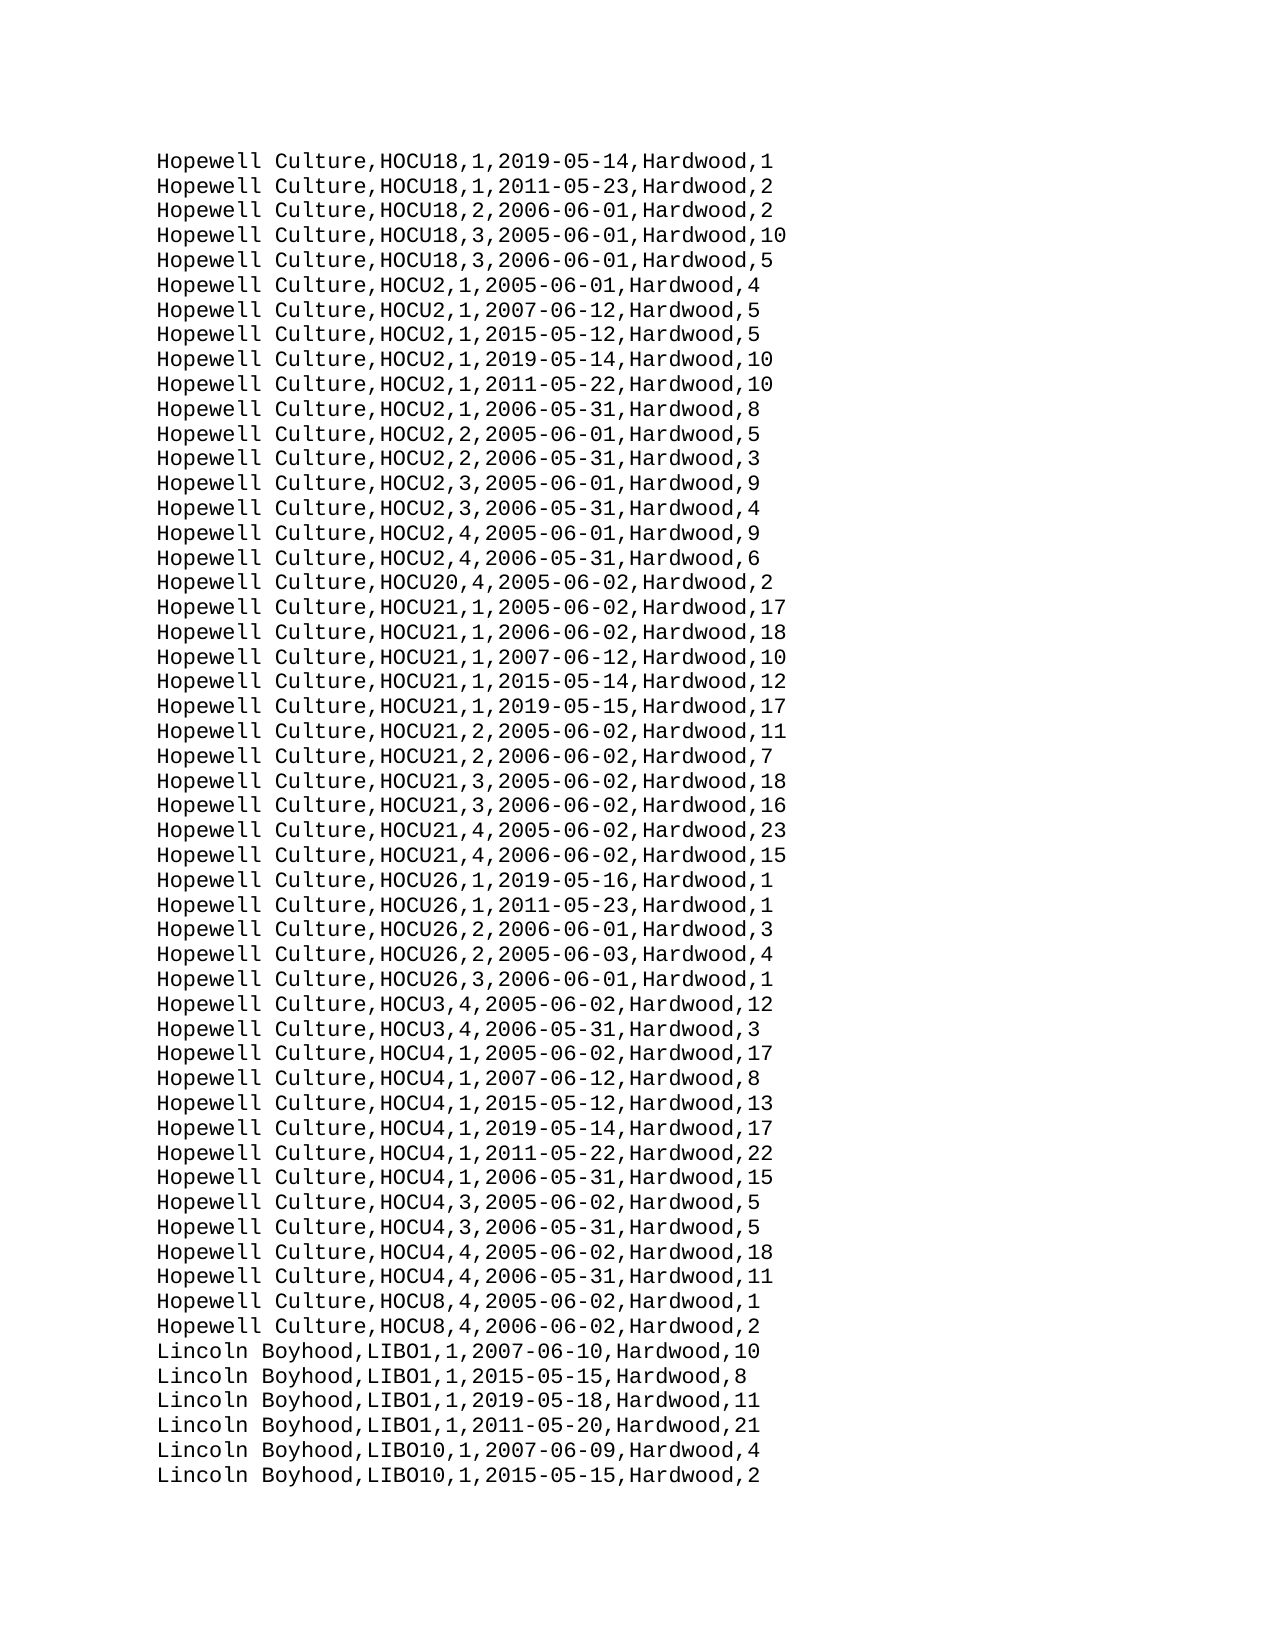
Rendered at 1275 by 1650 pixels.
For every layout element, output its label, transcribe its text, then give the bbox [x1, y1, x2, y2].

text Hopewell Culture,HOCU26,1,2019-05-16,Hardwood,1 [156, 869, 1118, 894]
text Hopewell Culture,HOCU2,1,2015-05-12,Hardwood,5 [156, 323, 1118, 348]
text Hopewell Culture,HOCU4,3,2006-05-31,Hardwood,5 [156, 1216, 1118, 1241]
text Hopewell Culture,HOCU21,1,2005-06-02,Hardwood,17 [156, 596, 1118, 621]
text Hopewell Culture,HOCU21,2,2006-06-02,Hardwood,7 [156, 745, 1118, 770]
text Hopewell Culture,HOCU18,2,2006-06-01,Hardwood,2 [156, 199, 1118, 224]
text Lincoln Boyhood,LIBO1,1,2015-05-15,Hardwood,8 [156, 1365, 1118, 1389]
text Hopewell Culture,HOCU18,1,2019-05-14,Hardwood,1 [156, 150, 1118, 175]
text Hopewell Culture,HOCU2,1,2011-05-22,Hardwood,10 [156, 373, 1118, 398]
text Hopewell Culture,HOCU4,1,2011-05-22,Hardwood,22 [156, 1142, 1118, 1166]
text Hopewell Culture,HOCU4,1,2005-06-02,Hardwood,17 [156, 1042, 1118, 1067]
text Hopewell Culture,HOCU26,1,2011-05-23,Hardwood,1 [156, 894, 1118, 918]
text Hopewell Culture,HOCU18,1,2011-05-23,Hardwood,2 [156, 175, 1118, 199]
text Hopewell Culture,HOCU21,1,2006-06-02,Hardwood,18 [156, 621, 1118, 646]
text Hopewell Culture,HOCU2,1,2007-06-12,Hardwood,5 [156, 299, 1118, 323]
text Lincoln Boyhood,LIBO10,1,2007-06-09,Hardwood,4 [156, 1439, 1118, 1464]
text Hopewell Culture,HOCU2,1,2005-06-01,Hardwood,4 [156, 274, 1118, 299]
text Hopewell Culture,HOCU21,3,2005-06-02,Hardwood,18 [156, 770, 1118, 794]
text Hopewell Culture,HOCU20,4,2005-06-02,Hardwood,2 [156, 571, 1118, 596]
text Hopewell Culture,HOCU8,4,2005-06-02,Hardwood,1 [156, 1290, 1118, 1315]
text Hopewell Culture,HOCU8,4,2006-06-02,Hardwood,2 [156, 1315, 1118, 1340]
text Hopewell Culture,HOCU21,4,2005-06-02,Hardwood,23 [156, 819, 1118, 844]
text Hopewell Culture,HOCU2,3,2005-06-01,Hardwood,9 [156, 472, 1118, 497]
text Hopewell Culture,HOCU4,1,2006-05-31,Hardwood,15 [156, 1166, 1118, 1191]
text Hopewell Culture,HOCU21,1,2007-06-12,Hardwood,10 [156, 646, 1118, 671]
text Hopewell Culture,HOCU2,1,2019-05-14,Hardwood,10 [156, 348, 1118, 373]
text Hopewell Culture,HOCU18,3,2005-06-01,Hardwood,10 [156, 224, 1118, 249]
text Hopewell Culture,HOCU2,4,2005-06-01,Hardwood,9 [156, 522, 1118, 547]
text Hopewell Culture,HOCU4,1,2019-05-14,Hardwood,17 [156, 1117, 1118, 1142]
text Hopewell Culture,HOCU3,4,2005-06-02,Hardwood,12 [156, 993, 1118, 1018]
text Hopewell Culture,HOCU26,2,2005-06-03,Hardwood,4 [156, 943, 1118, 968]
text Lincoln Boyhood,LIBO1,1,2011-05-20,Hardwood,21 [156, 1414, 1118, 1439]
text Lincoln Boyhood,LIBO1,1,2007-06-10,Hardwood,10 [156, 1340, 1118, 1365]
text Lincoln Boyhood,LIBO1,1,2019-05-18,Hardwood,11 [156, 1389, 1118, 1414]
text Hopewell Culture,HOCU4,1,2007-06-12,Hardwood,8 [156, 1067, 1118, 1092]
text Lincoln Boyhood,LIBO10,1,2015-05-15,Hardwood,2 [156, 1464, 1118, 1489]
text Hopewell Culture,HOCU21,4,2006-06-02,Hardwood,15 [156, 844, 1118, 869]
text Hopewell Culture,HOCU3,4,2006-05-31,Hardwood,3 [156, 1018, 1118, 1042]
text Hopewell Culture,HOCU18,3,2006-06-01,Hardwood,5 [156, 249, 1118, 274]
text Hopewell Culture,HOCU21,1,2019-05-15,Hardwood,17 [156, 695, 1118, 720]
text Hopewell Culture,HOCU4,3,2005-06-02,Hardwood,5 [156, 1191, 1118, 1216]
text Hopewell Culture,HOCU21,2,2005-06-02,Hardwood,11 [156, 720, 1118, 745]
text Hopewell Culture,HOCU2,4,2006-05-31,Hardwood,6 [156, 547, 1118, 571]
text Hopewell Culture,HOCU4,4,2005-06-02,Hardwood,18 [156, 1241, 1118, 1266]
text Hopewell Culture,HOCU4,4,2006-05-31,Hardwood,11 [156, 1266, 1118, 1290]
text Hopewell Culture,HOCU26,3,2006-06-01,Hardwood,1 [156, 968, 1118, 993]
text Hopewell Culture,HOCU4,1,2015-05-12,Hardwood,13 [156, 1092, 1118, 1117]
text Hopewell Culture,HOCU21,1,2015-05-14,Hardwood,12 [156, 671, 1118, 695]
text Hopewell Culture,HOCU21,3,2006-06-02,Hardwood,16 [156, 794, 1118, 819]
text Hopewell Culture,HOCU2,3,2006-05-31,Hardwood,4 [156, 497, 1118, 522]
text Hopewell Culture,HOCU2,2,2006-05-31,Hardwood,3 [156, 447, 1118, 472]
text Hopewell Culture,HOCU2,1,2006-05-31,Hardwood,8 [156, 398, 1118, 423]
text Hopewell Culture,HOCU26,2,2006-06-01,Hardwood,3 [156, 918, 1118, 943]
text Hopewell Culture,HOCU2,2,2005-06-01,Hardwood,5 [156, 423, 1118, 447]
